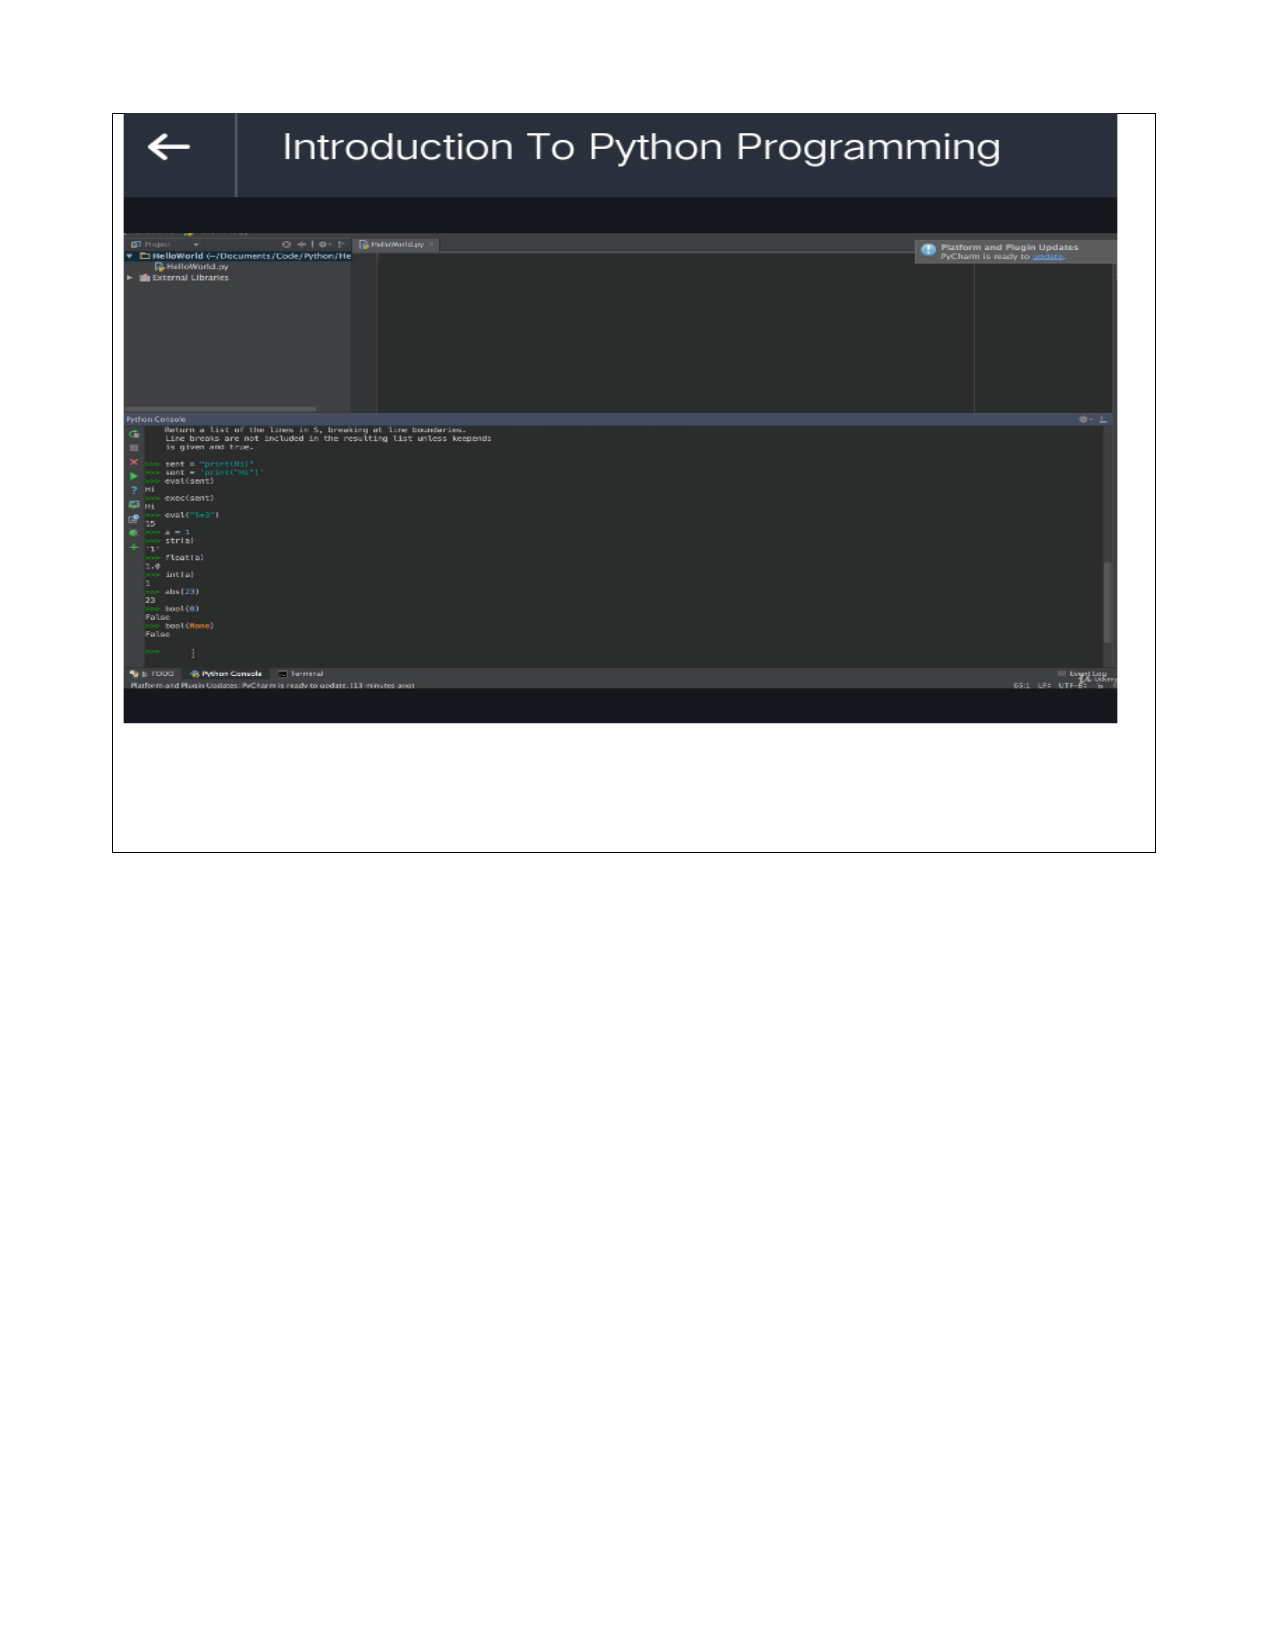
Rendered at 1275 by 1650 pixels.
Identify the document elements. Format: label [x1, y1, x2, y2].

picture [123, 113, 1118, 730]
table_cell [113, 114, 1155, 852]
